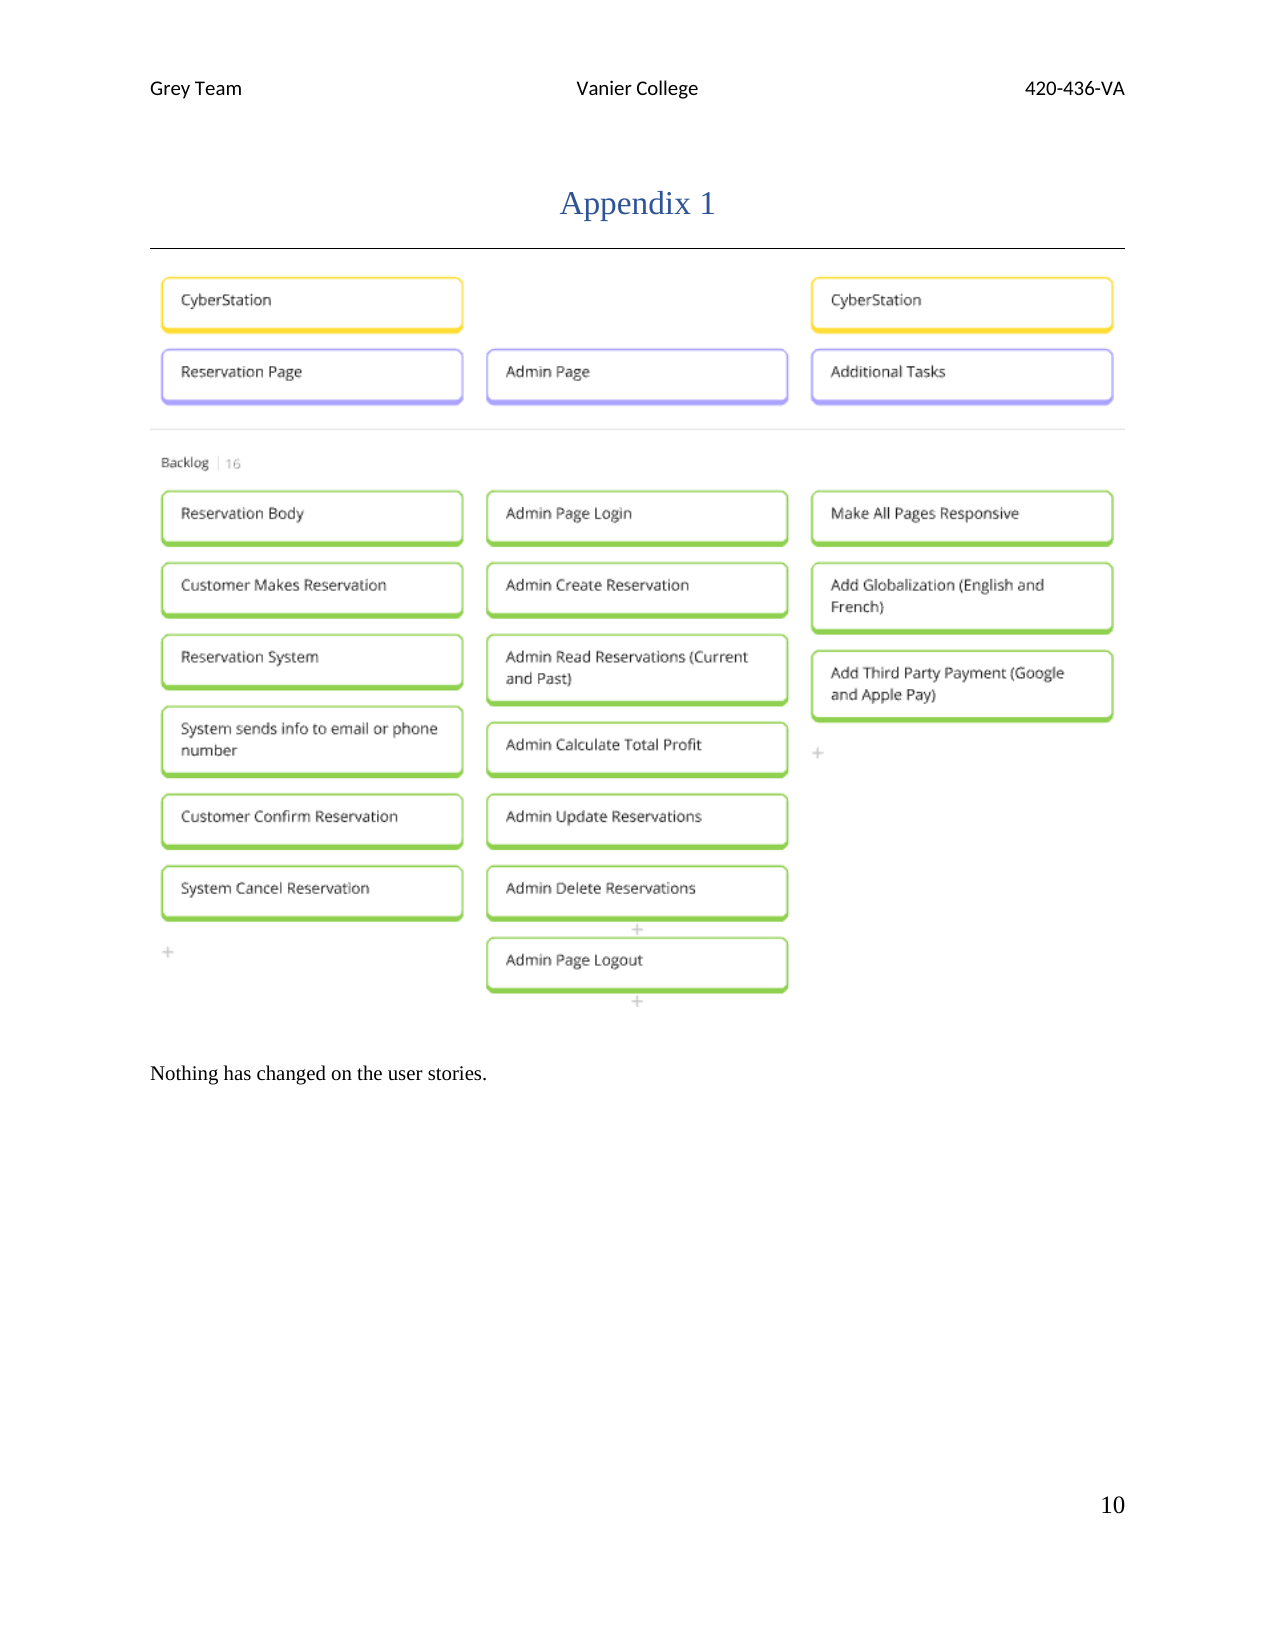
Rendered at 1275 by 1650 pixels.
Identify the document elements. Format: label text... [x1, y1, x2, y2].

text Nothing has changed on the user stories. [150, 1061, 1125, 1085]
picture [150, 264, 1125, 1007]
subtitle Appendix 1 [150, 183, 1125, 222]
